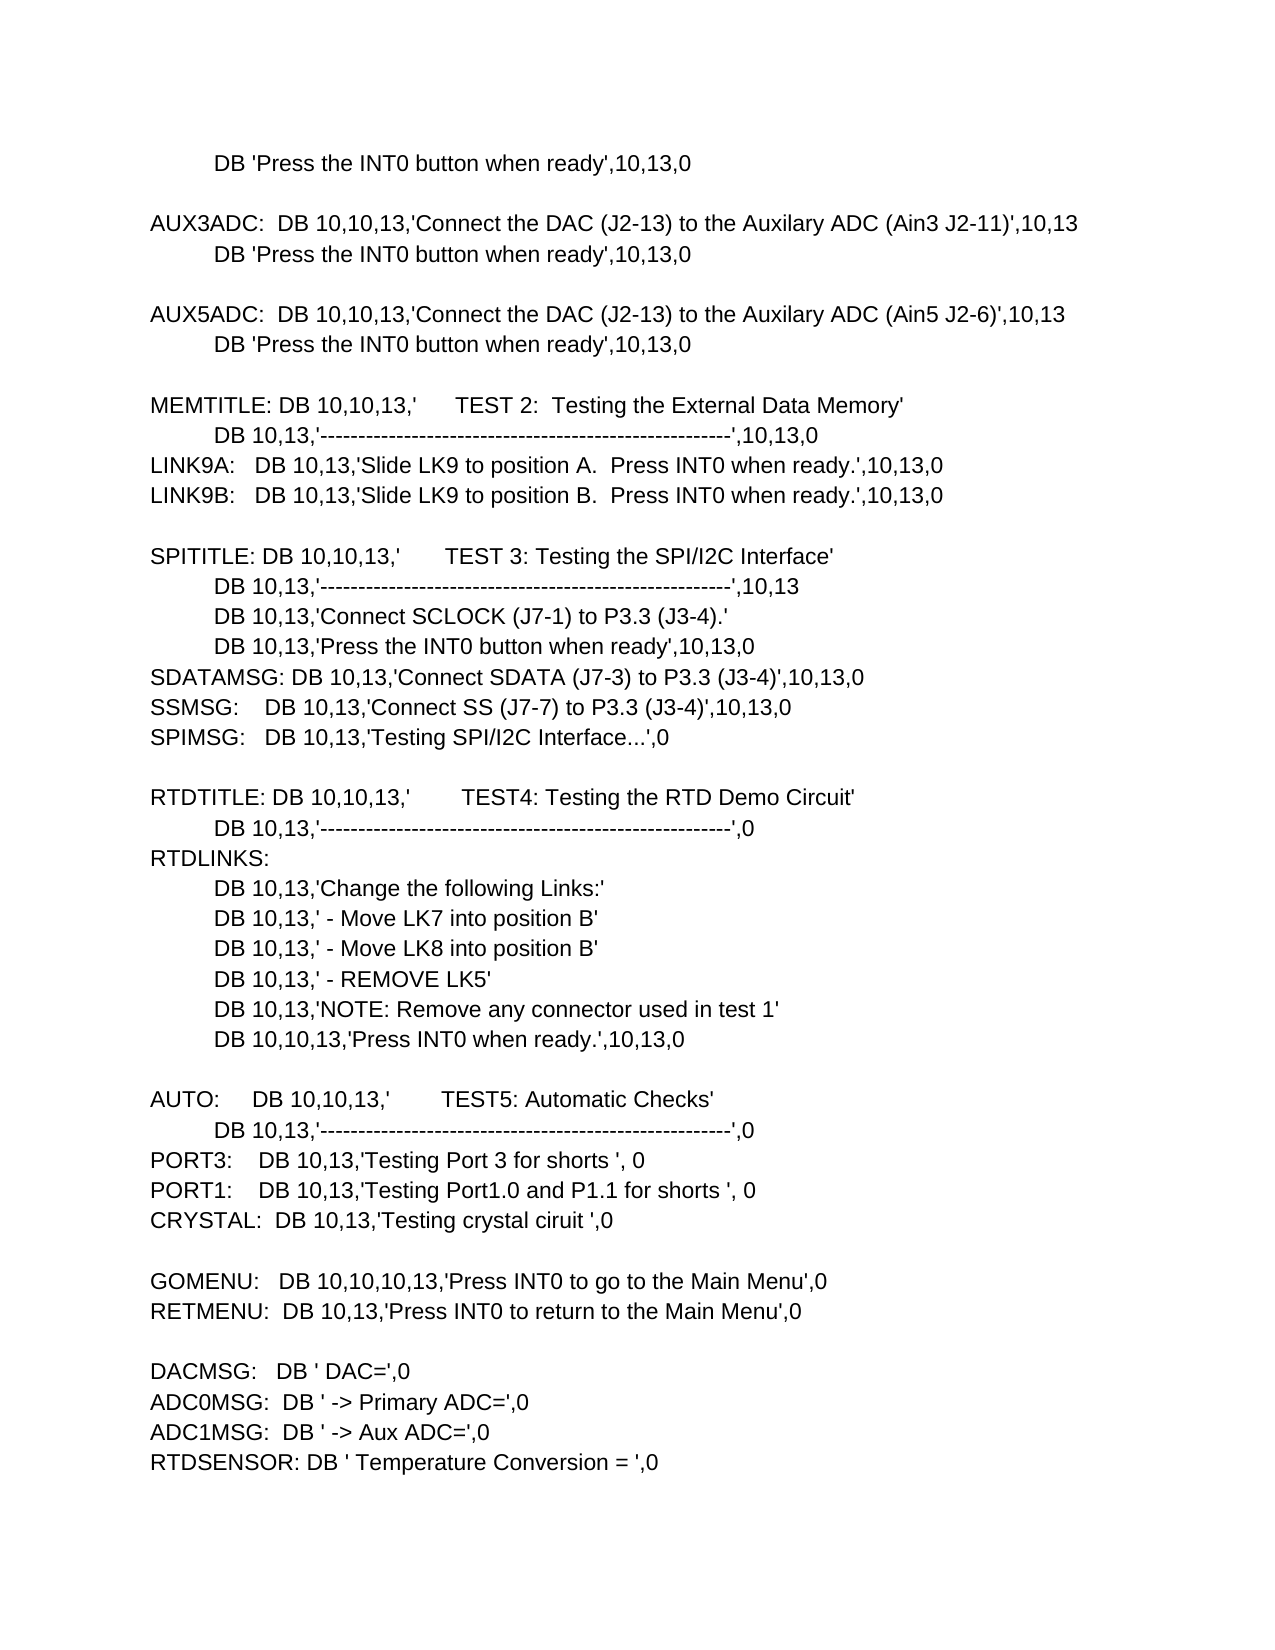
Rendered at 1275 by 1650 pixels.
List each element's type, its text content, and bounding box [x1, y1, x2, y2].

text DB 10,13,'Change the following Links:' [150, 875, 1125, 901]
text DB 10,10,13,'Press INT0 when ready.',10,13,0 [150, 1026, 1125, 1052]
text MEMTITLE: DB 10,10,13,' TEST 2: Testing the External Data Memory' [150, 392, 1125, 418]
text DB 10,13,' - Move LK7 into position B' [150, 905, 1125, 932]
text LINK9B: DB 10,13,'Slide LK9 to position B. Press INT0 when ready.',10,13,0 [150, 482, 1125, 509]
text AUX3ADC: DB 10,10,13,'Connect the DAC (J2-13) to the Auxilary ADC (Ain3 J2-11)',10,13 [150, 210, 1125, 237]
text SPITITLE: DB 10,10,13,' TEST 3: Testing the SPI/I2C Interface' [150, 543, 1125, 569]
text DB 10,13,'------------------------------------------------------',0 [150, 1117, 1125, 1143]
text AUTO: DB 10,10,13,' TEST5: Automatic Checks' [150, 1086, 1125, 1113]
text CRYSTAL: DB 10,13,'Testing crystal ciruit ',0 [150, 1207, 1125, 1234]
text DB 10,13,'Press the INT0 button when ready',10,13,0 [150, 633, 1125, 660]
text RTDLINKS: [150, 845, 1125, 871]
text ADC1MSG: DB ' -> Aux ADC=',0 [150, 1419, 1125, 1445]
text DB 'Press the INT0 button when ready',10,13,0 [150, 241, 1125, 267]
text DB 'Press the INT0 button when ready',10,13,0 [150, 150, 1125, 176]
text DB 10,13,'Connect SCLOCK (J7-1) to P3.3 (J3-4).' [150, 603, 1125, 629]
text DB 10,13,' - Move LK8 into position B' [150, 935, 1125, 962]
text RTDSENSOR: DB ' Temperature Conversion = ',0 [150, 1449, 1125, 1475]
text DB 10,13,'------------------------------------------------------',0 [150, 814, 1125, 841]
text SDATAMSG: DB 10,13,'Connect SDATA (J7-3) to P3.3 (J3-4)',10,13,0 [150, 663, 1125, 690]
text AUX5ADC: DB 10,10,13,'Connect the DAC (J2-13) to the Auxilary ADC (Ain5 J2-6)',10,13 [150, 301, 1125, 327]
text SPIMSG: DB 10,13,'Testing SPI/I2C Interface...',0 [150, 724, 1125, 750]
text DB 10,13,'------------------------------------------------------',10,13 [150, 573, 1125, 599]
text DB 10,13,' - REMOVE LK5' [150, 966, 1125, 992]
text PORT3: DB 10,13,'Testing Port 3 for shorts ', 0 [150, 1147, 1125, 1173]
text DB 10,13,'NOTE: Remove any connector used in test 1' [150, 996, 1125, 1022]
text RTDTITLE: DB 10,10,13,' TEST4: Testing the RTD Demo Circuit' [150, 784, 1125, 811]
text DACMSG: DB ' DAC=',0 [150, 1358, 1125, 1385]
text SSMSG: DB 10,13,'Connect SS (J7-7) to P3.3 (J3-4)',10,13,0 [150, 694, 1125, 720]
text DB 10,13,'------------------------------------------------------',10,13,0 [150, 422, 1125, 448]
text PORT1: DB 10,13,'Testing Port1.0 and P1.1 for shorts ', 0 [150, 1177, 1125, 1203]
text DB 'Press the INT0 button when ready',10,13,0 [150, 331, 1125, 358]
text GOMENU: DB 10,10,10,13,'Press INT0 to go to the Main Menu',0 [150, 1268, 1125, 1294]
text LINK9A: DB 10,13,'Slide LK9 to position A. Press INT0 when ready.',10,13,0 [150, 452, 1125, 478]
text RETMENU: DB 10,13,'Press INT0 to return to the Main Menu',0 [150, 1298, 1125, 1324]
text ADC0MSG: DB ' -> Primary ADC=',0 [150, 1388, 1125, 1415]
